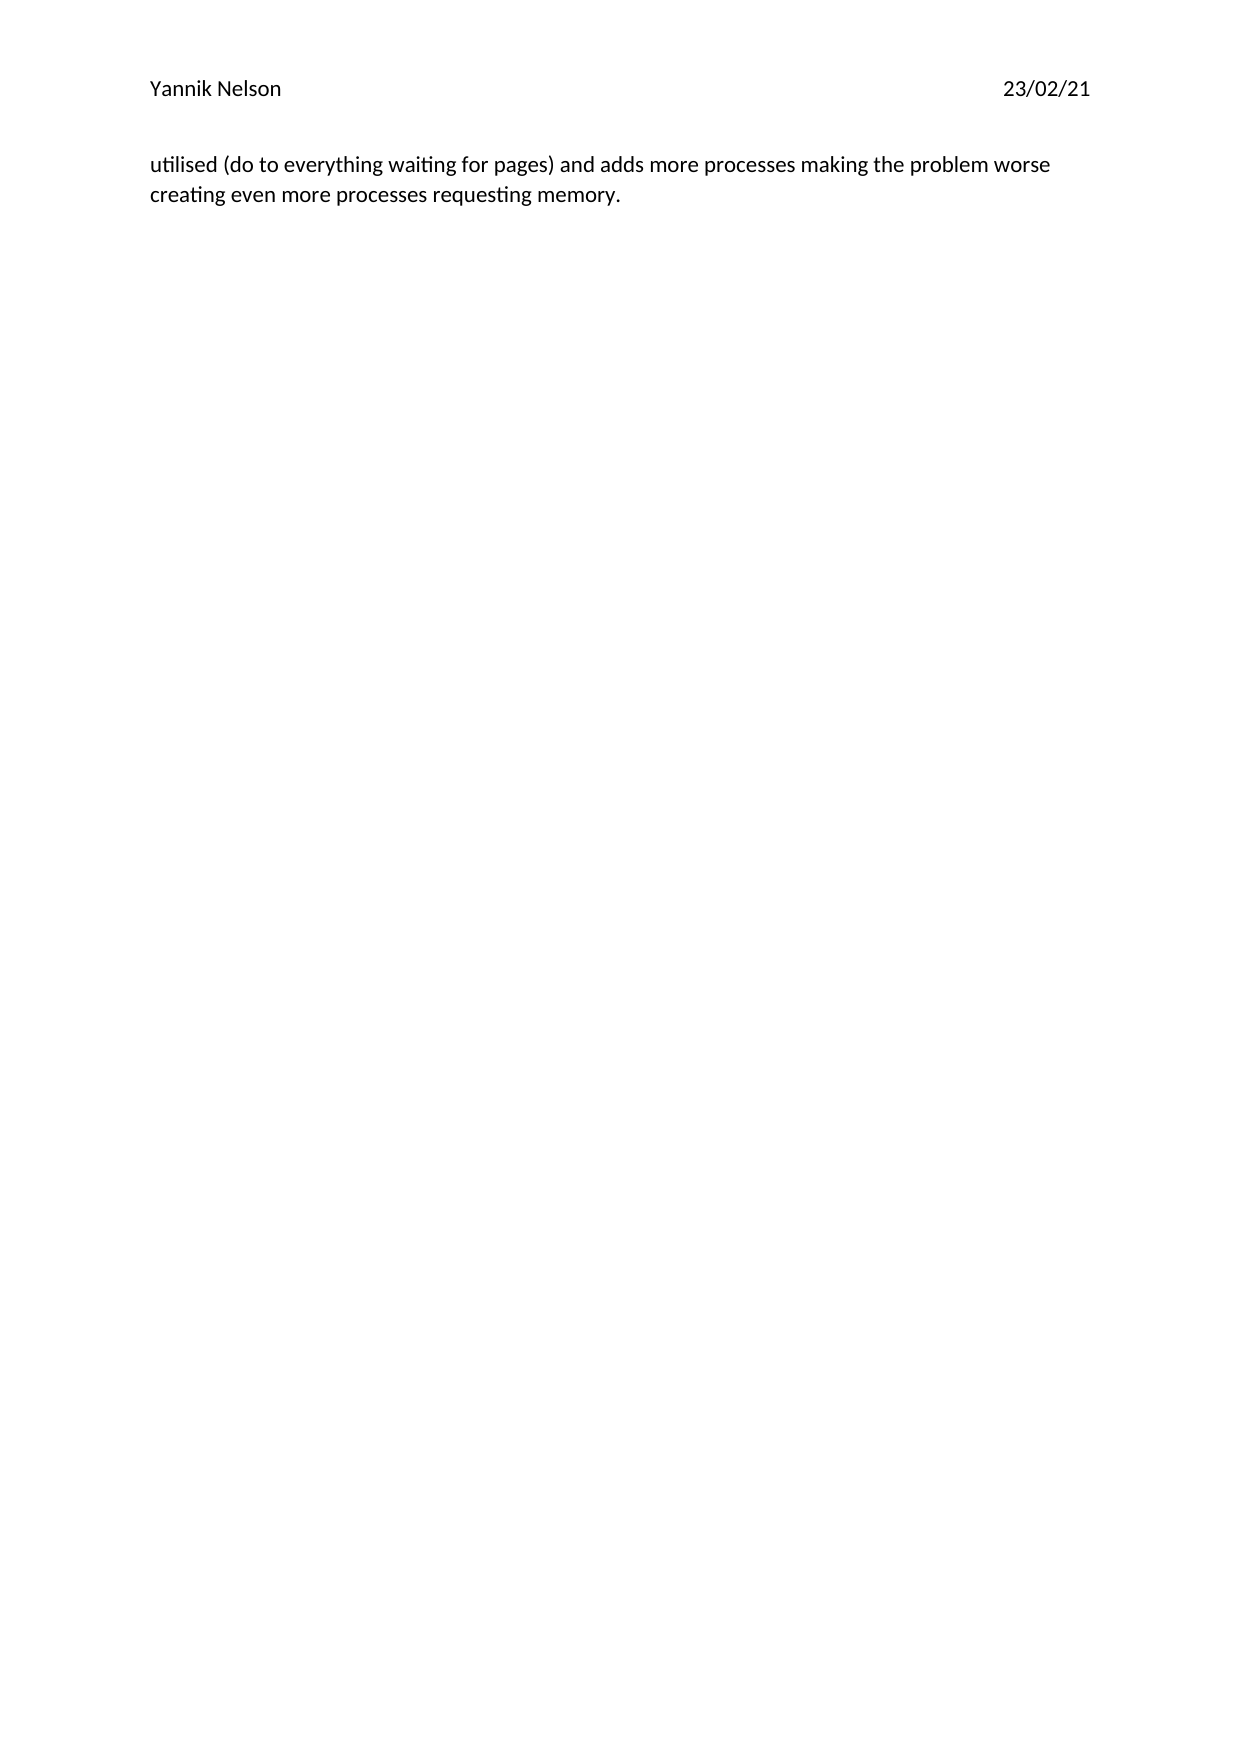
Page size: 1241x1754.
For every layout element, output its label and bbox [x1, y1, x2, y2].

text [150, 150, 1090, 208]
